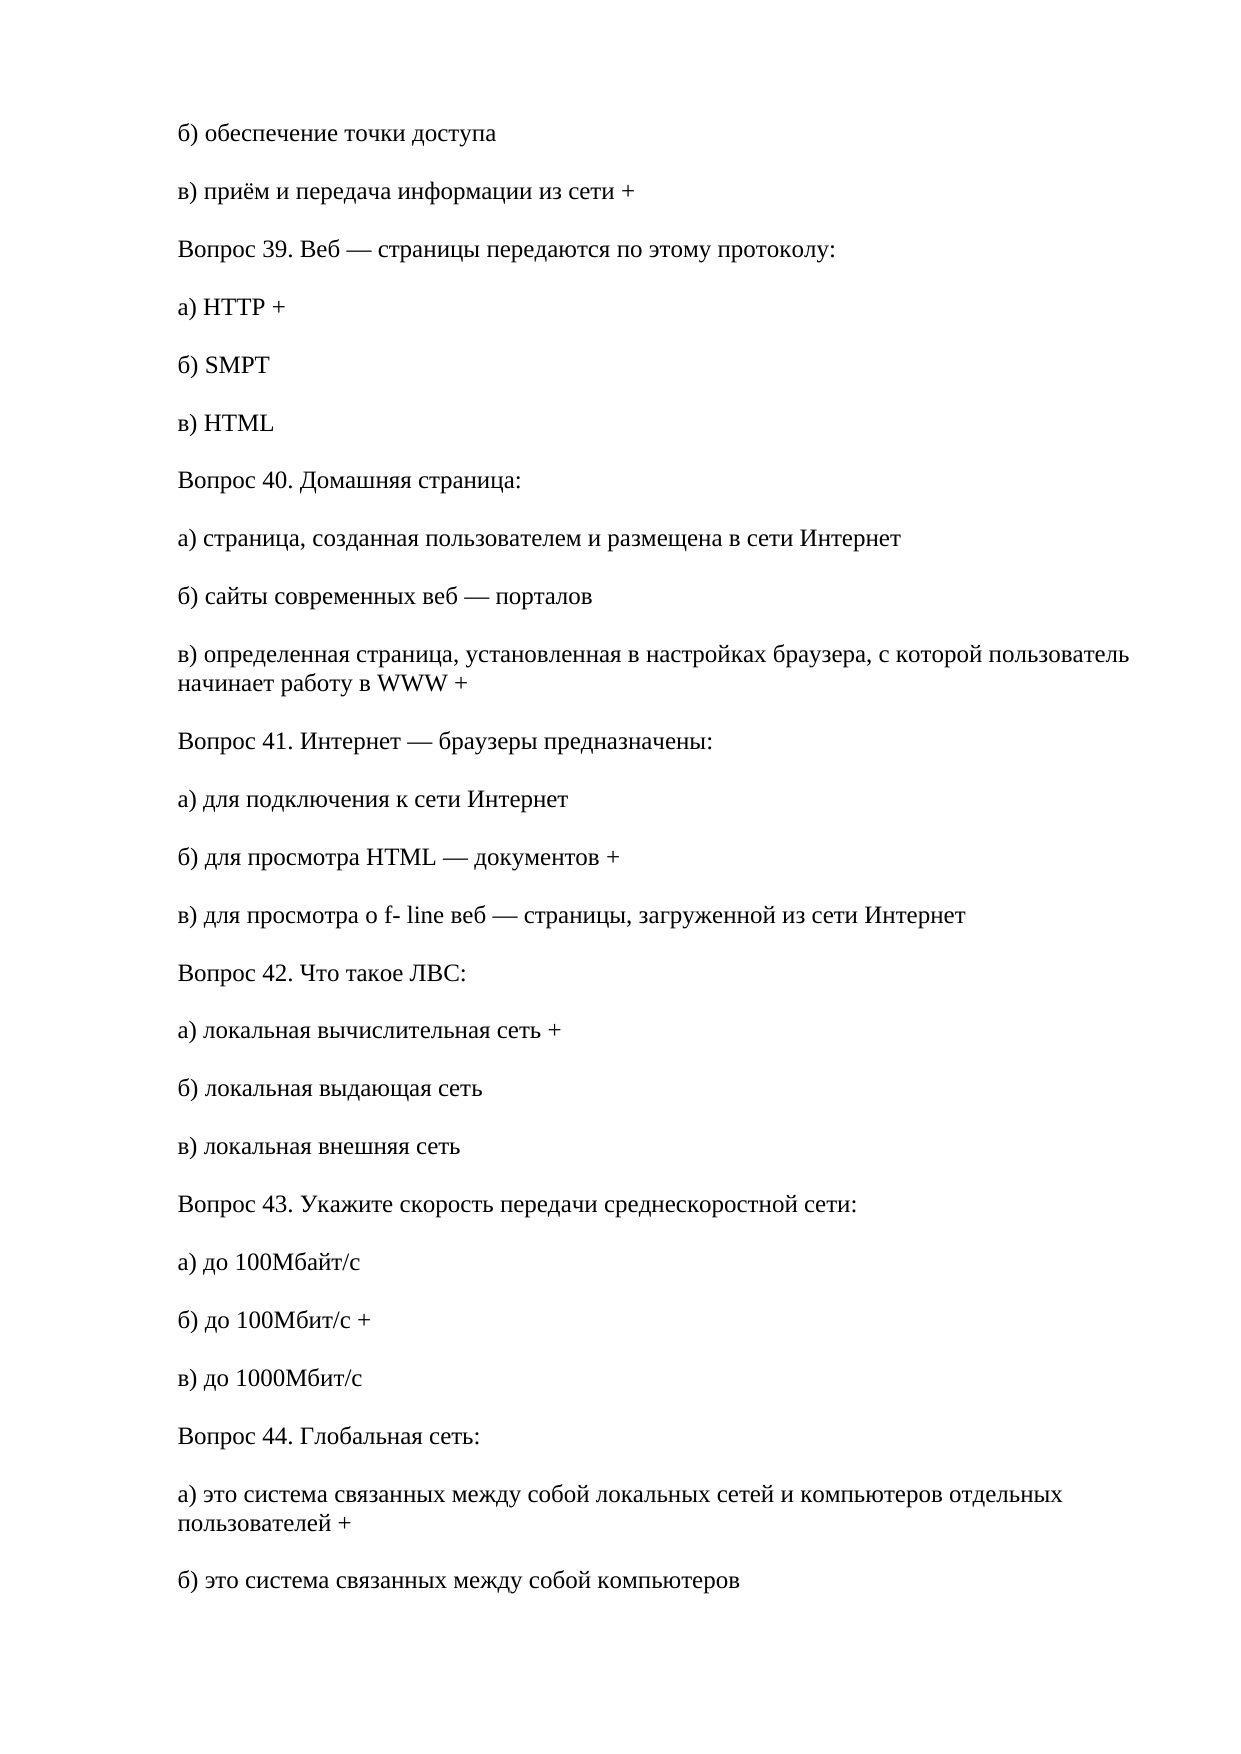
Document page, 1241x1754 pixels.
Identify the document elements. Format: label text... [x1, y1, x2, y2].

text Вопрос 41. Интернет — браузеры предназначены: [177, 726, 1152, 755]
text Вопрос 39. Веб — страницы передаются по этому протоколу: [177, 234, 1152, 263]
text Вопрос 44. Глобальная сеть: [177, 1421, 1152, 1450]
text б) SMРТ [177, 350, 1152, 378]
text б) до 100Мбит/с + [177, 1305, 1152, 1334]
text Вопрос 40. Домашняя страница: [177, 466, 1152, 494]
text а) страница, созданная пользователем и размещена в сети Интернет [177, 523, 1152, 552]
text в) приём и передача информации из сети + [177, 176, 1152, 205]
text в) HTМL [177, 408, 1152, 436]
text Вопрос 43. Укажите скорость передачи среднескоростной сети: [177, 1189, 1152, 1218]
text а) это система связанных между собой локальных сетей и компьютеров отдельных пользователей + [177, 1479, 1152, 1536]
text в) для просмотра o f- line веб — страницы, загруженной из сети Интернет [177, 900, 1152, 928]
text а) локальная вычислительная сеть + [177, 1016, 1152, 1044]
text а) для подключения к сети Интернет [177, 784, 1152, 813]
text а) HTТР + [177, 292, 1152, 321]
text а) до 100Мбайт/с [177, 1247, 1152, 1276]
text б) локальная выдающая сеть [177, 1073, 1152, 1102]
text б) обеспечение точки доступа [177, 118, 1152, 147]
text б) сайты современных веб — порталов [177, 581, 1152, 610]
text в) до 1000Мбит/с [177, 1363, 1152, 1392]
text в) определенная страница, установленная в настройках браузера, с которой пользователь начинает работу в WWW + [177, 639, 1152, 697]
text б) для просмотра НТМL — документов + [177, 842, 1152, 871]
text в) локальная внешняя сеть [177, 1131, 1152, 1160]
text б) это система связанных между собой компьютеров [177, 1566, 1152, 1594]
text Вопрос 42. Что такое ЛВС: [177, 958, 1152, 986]
